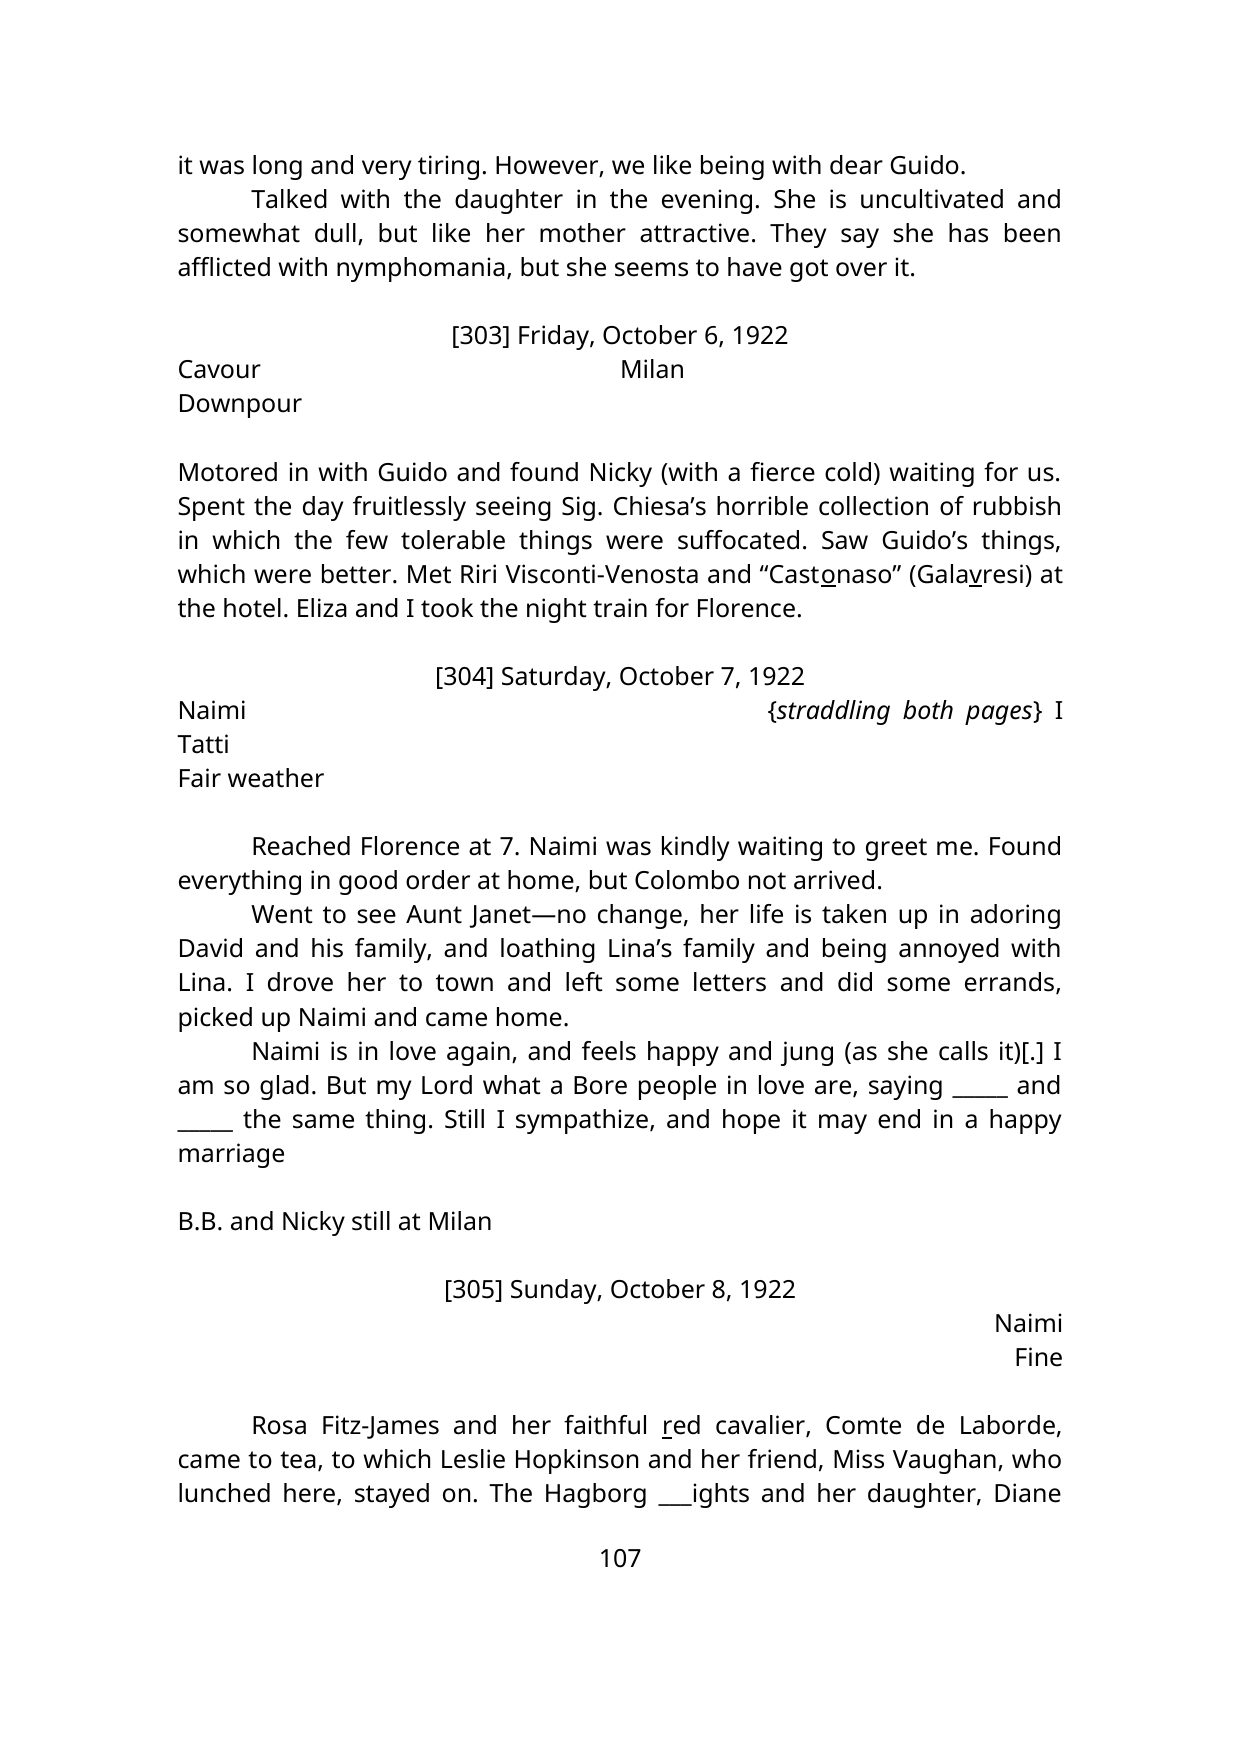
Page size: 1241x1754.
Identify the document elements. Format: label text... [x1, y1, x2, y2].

text Motored in with Guido and found Nicky (with a fierce cold) waiting for us. Spent the day fruitlessly seeing Sig. Chiesa’s horrible collection of rubbish in which the few tolerable things were suffocated. Saw Guido’s things, which were better. Met Riri Visconti-Venosta and “Castonaso” (Galavresi) at the hotel. Eliza and I took the night train for Florence. [177, 454, 1063, 624]
text [303] Friday, October 6, 1922 [177, 318, 1063, 352]
text Talked with the daughter in the evening. She is uncultivated and somewhat dull, but like her mother attractive. They say she has been afflicted with nymphomania, but she seems to have got over it. [177, 182, 1063, 284]
text Fair weather [177, 761, 1063, 795]
text [305] Sunday, October 8, 1922 [177, 1272, 1063, 1306]
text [177, 148, 1063, 182]
text Went to see Aunt Janet—no change, her life is taken up in adoring David and his family, and loathing Lina’s family and being annoyed with Lina. I drove her to town and left some letters and did some errands, picked up Naimi and came home. [177, 897, 1063, 1033]
text Naimi [177, 1306, 1063, 1340]
text Naimi is in love again, and feels happy and jung (as she calls it)[.] I am so glad. But my Lord what a Bore people in love are, saying _____ and _____ the same thing. Still I sympathize, and hope it may end in a happy marriage [177, 1033, 1063, 1169]
text [304] Saturday, October 7, 1922 [177, 658, 1063, 693]
text Naimi {straddling both pages} I Tatti [177, 693, 1063, 761]
text Fine [177, 1340, 1063, 1374]
text Reached Florence at 7. Naimi was kindly waiting to greet me. Found everything in good order at home, but Colombo not arrived. [177, 829, 1063, 897]
text Cavour Milan Downpour [177, 352, 1063, 420]
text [177, 1408, 1063, 1510]
text B.B. and Nicky still at Milan [177, 1203, 1063, 1238]
